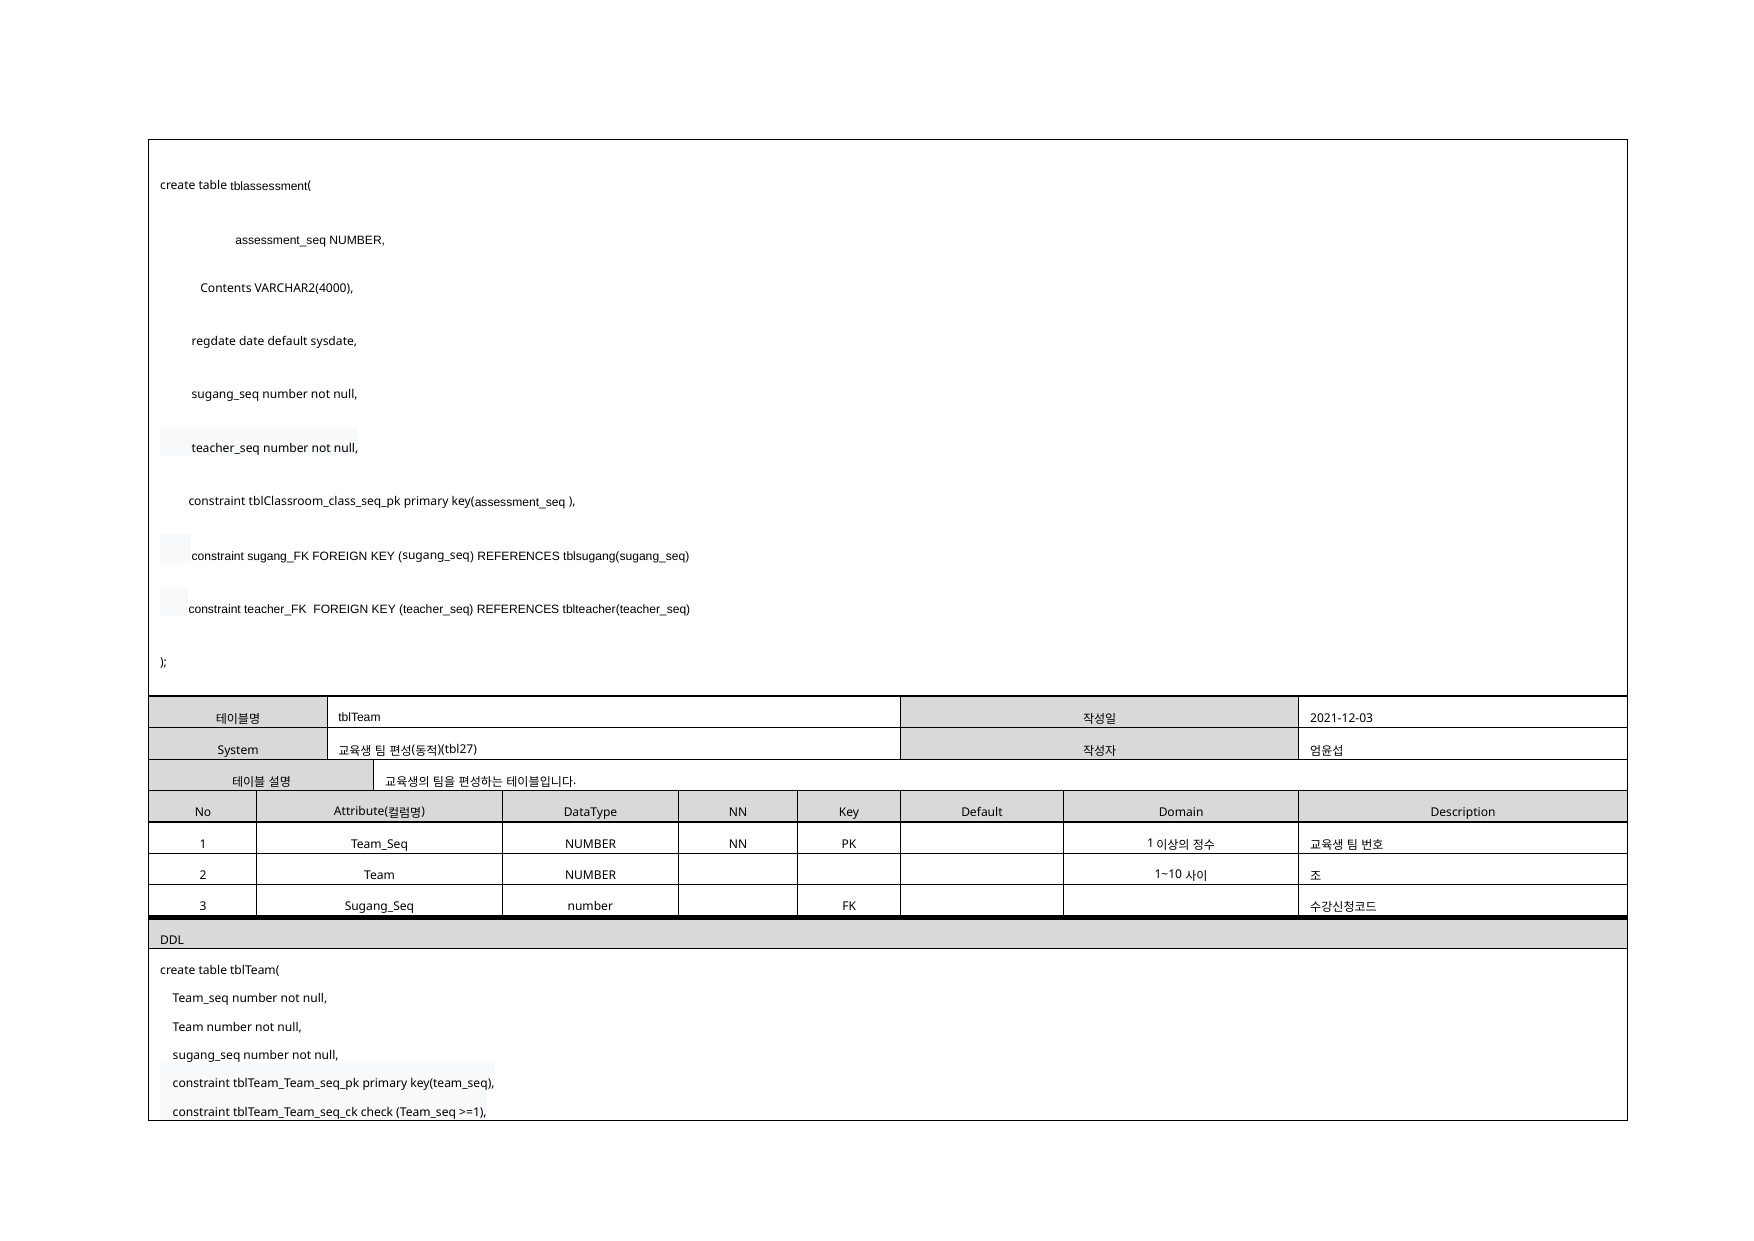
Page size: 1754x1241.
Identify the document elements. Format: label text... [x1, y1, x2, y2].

table_cell [901, 854, 1063, 884]
table_cell create table tblassessment( assessment_seq NUMBER, Contents VARCHAR2(4000), regdate date default sysdate, sugang_seq number not null, teacher_seq number not null, constraint tblClassroom_class_seq_pk primary key(assessment_seq ), constraint sugang_FK FOREIGN KEY (sugang_seq) REFERENCES tblsugang(sugang_seq) constraint teacher_FK FOREIGN KEY (teacher_seq) REFERENCES tblteacher(teacher_seq) ); [149, 140, 1627, 695]
table_cell Description [1299, 791, 1627, 821]
table_header 작성일 [901, 697, 1298, 727]
table_cell 교육생 팀 번호 [1299, 823, 1627, 853]
table_cell 테이블 설명 [149, 760, 373, 790]
table_header 테이블명 [149, 697, 327, 727]
table_header 2021-12-03 [1299, 697, 1627, 727]
table_cell Domain [1064, 791, 1298, 821]
table_cell NUMBER [503, 823, 678, 853]
table_cell 교육생 팀 편성(동적)(tbl27) [328, 728, 900, 759]
table_cell [679, 854, 797, 884]
table_cell [798, 854, 900, 884]
table_cell [901, 823, 1063, 853]
table_cell DDL [149, 920, 1627, 948]
table_cell 1이상의 정수 [1064, 823, 1298, 853]
table_cell NN [679, 823, 797, 853]
table_cell FK [798, 885, 900, 915]
table_cell number [503, 885, 678, 915]
table_cell 2 [149, 854, 256, 884]
table_cell 3 [149, 885, 256, 915]
table_cell 엄윤섭 [1299, 728, 1627, 759]
table_cell [679, 885, 797, 915]
table_cell 1 [149, 823, 256, 853]
table_cell Sugang_Seq [257, 885, 502, 915]
table_cell System [149, 728, 327, 759]
table_cell DataType [503, 791, 678, 821]
table_cell Default [901, 791, 1063, 821]
table_cell 수강신청코드 [1299, 885, 1627, 915]
table_cell Team [257, 854, 502, 884]
table_cell Team_Seq [257, 823, 502, 853]
table_cell 1~10 사이 [1064, 854, 1298, 884]
table_cell 작성자 [901, 728, 1298, 759]
table_cell NN [679, 791, 797, 821]
table_cell NUMBER [503, 854, 678, 884]
table_header tblTeam [328, 697, 900, 727]
table_cell 조 [1299, 854, 1627, 884]
table_cell No [149, 791, 256, 821]
table_cell 교육생의 팀을 편성하는 테이블입니다. [374, 760, 1627, 790]
table_cell [1064, 885, 1298, 915]
table_cell Key [798, 791, 900, 821]
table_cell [149, 949, 1627, 1120]
table_cell Attribute(컬럼명) [257, 791, 502, 821]
table_cell PK [798, 823, 900, 853]
table_cell [901, 885, 1063, 915]
